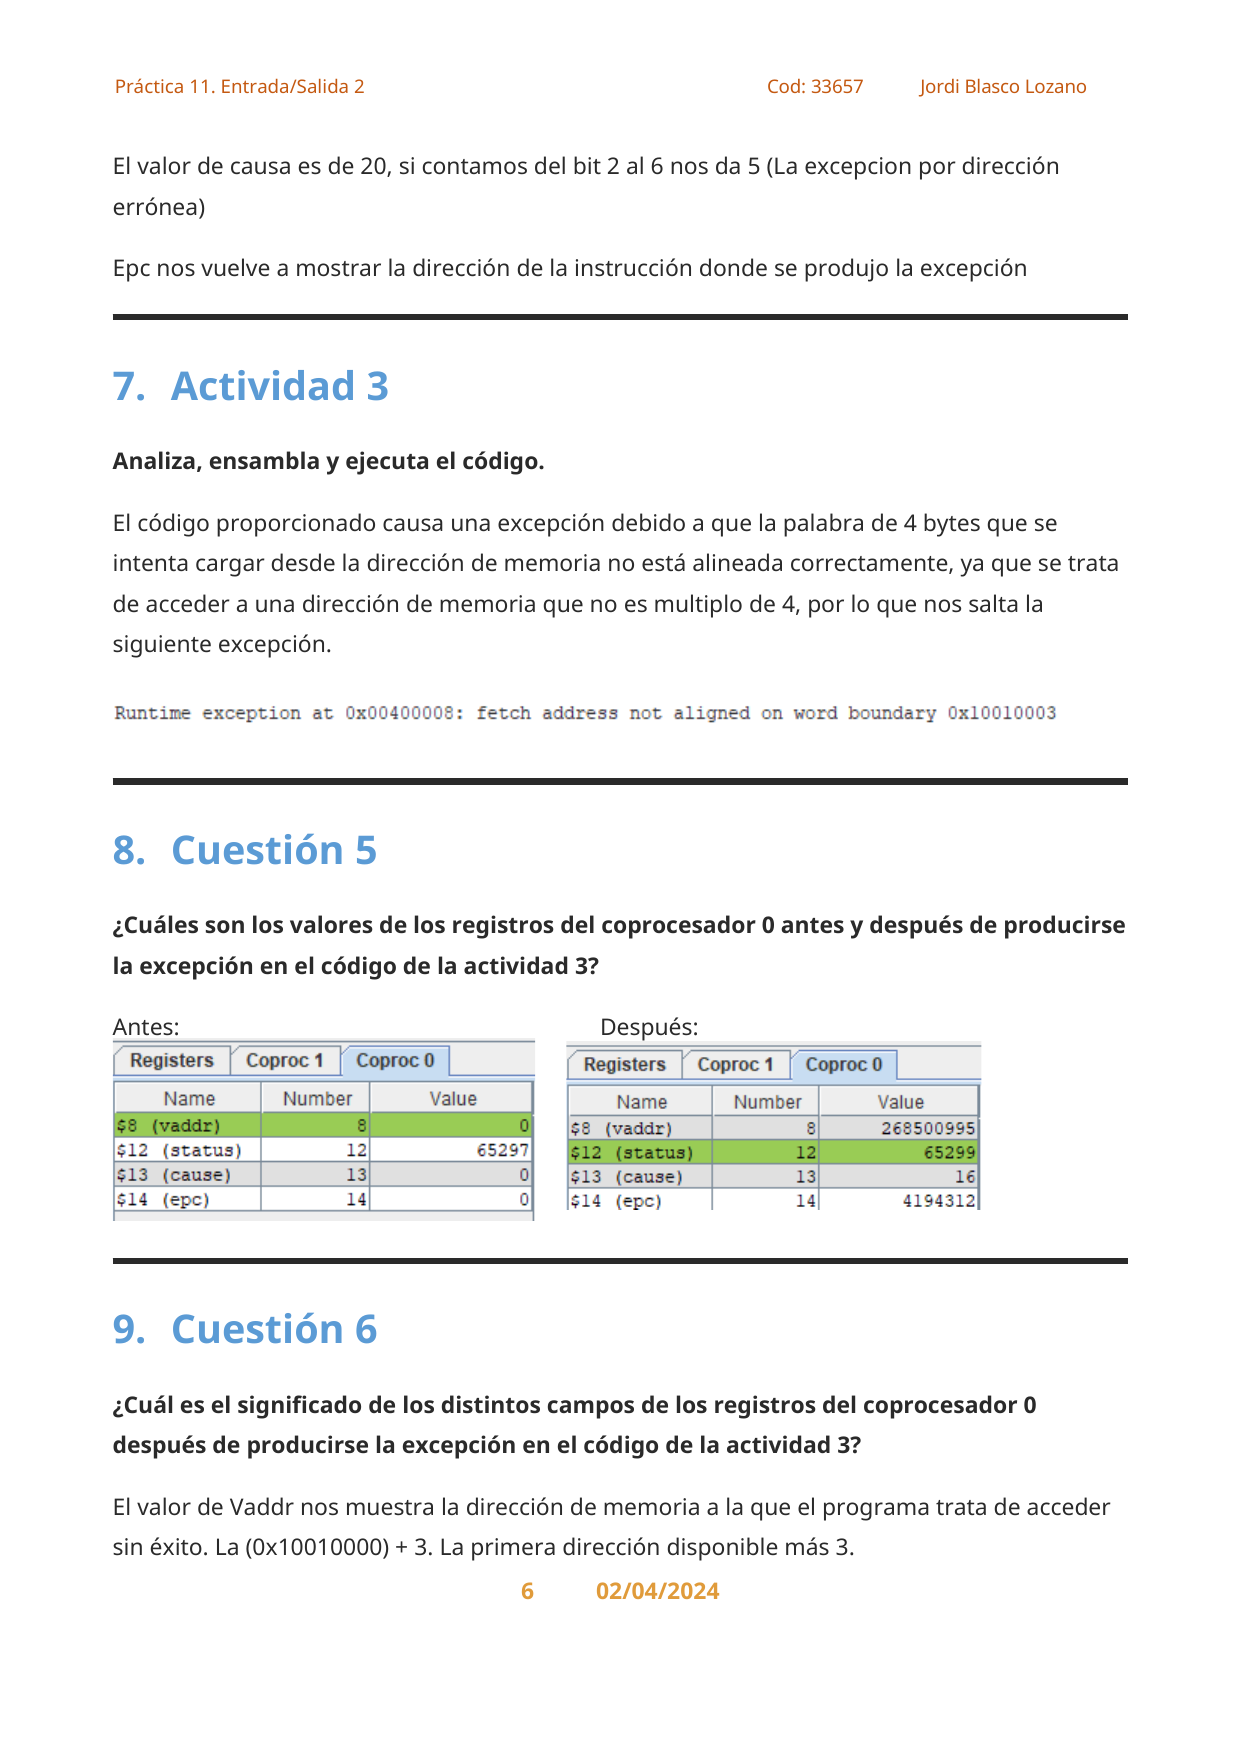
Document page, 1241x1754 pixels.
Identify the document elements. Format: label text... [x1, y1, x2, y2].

text Antes: Después: [112, 1011, 1128, 1043]
text ¿Cuál es el significado de los distintos campos de los registros del coprocesador 0 después de producirse la excepción en el código de la actividad 3? [112, 1388, 1128, 1460]
subtitle Actividad 3 [112, 315, 1128, 412]
text El valor de Vaddr nos muestra la dirección de memoria a la que el programa trata de acceder sin éxito. La (0x10010000) + 3. La primera dirección disponible más 3. [112, 1491, 1128, 1562]
text Analiza, ensambla y ejecuta el código. [112, 445, 1128, 476]
picture [112, 690, 1079, 748]
subtitle Cuestión 6 [112, 1259, 1128, 1355]
text ¿Cuáles son los valores de los registros del coprocesador 0 antes y después de producirse la excepción en el código de la actividad 3? [112, 909, 1128, 981]
subtitle Cuestión 5 [112, 779, 1128, 876]
text Epc nos vuelve a mostrar la dirección de la instrucción donde se produjo la excepción [112, 252, 1128, 283]
picture [112, 1043, 536, 1221]
text El valor de causa es de 20, si contamos del bit 2 al 6 nos da 5 (La excepcion por dirección errónea) [112, 150, 1128, 222]
picture [566, 1043, 982, 1210]
text El código proporcionado causa una excepción debido a que la palabra de 4 bytes que se intenta cargar desde la dirección de memoria no está alineada correctamente, ya que se trata de acceder a una dirección de memoria que no es multiplo de 4, por lo que nos salta la siguiente excepción. [112, 507, 1128, 660]
